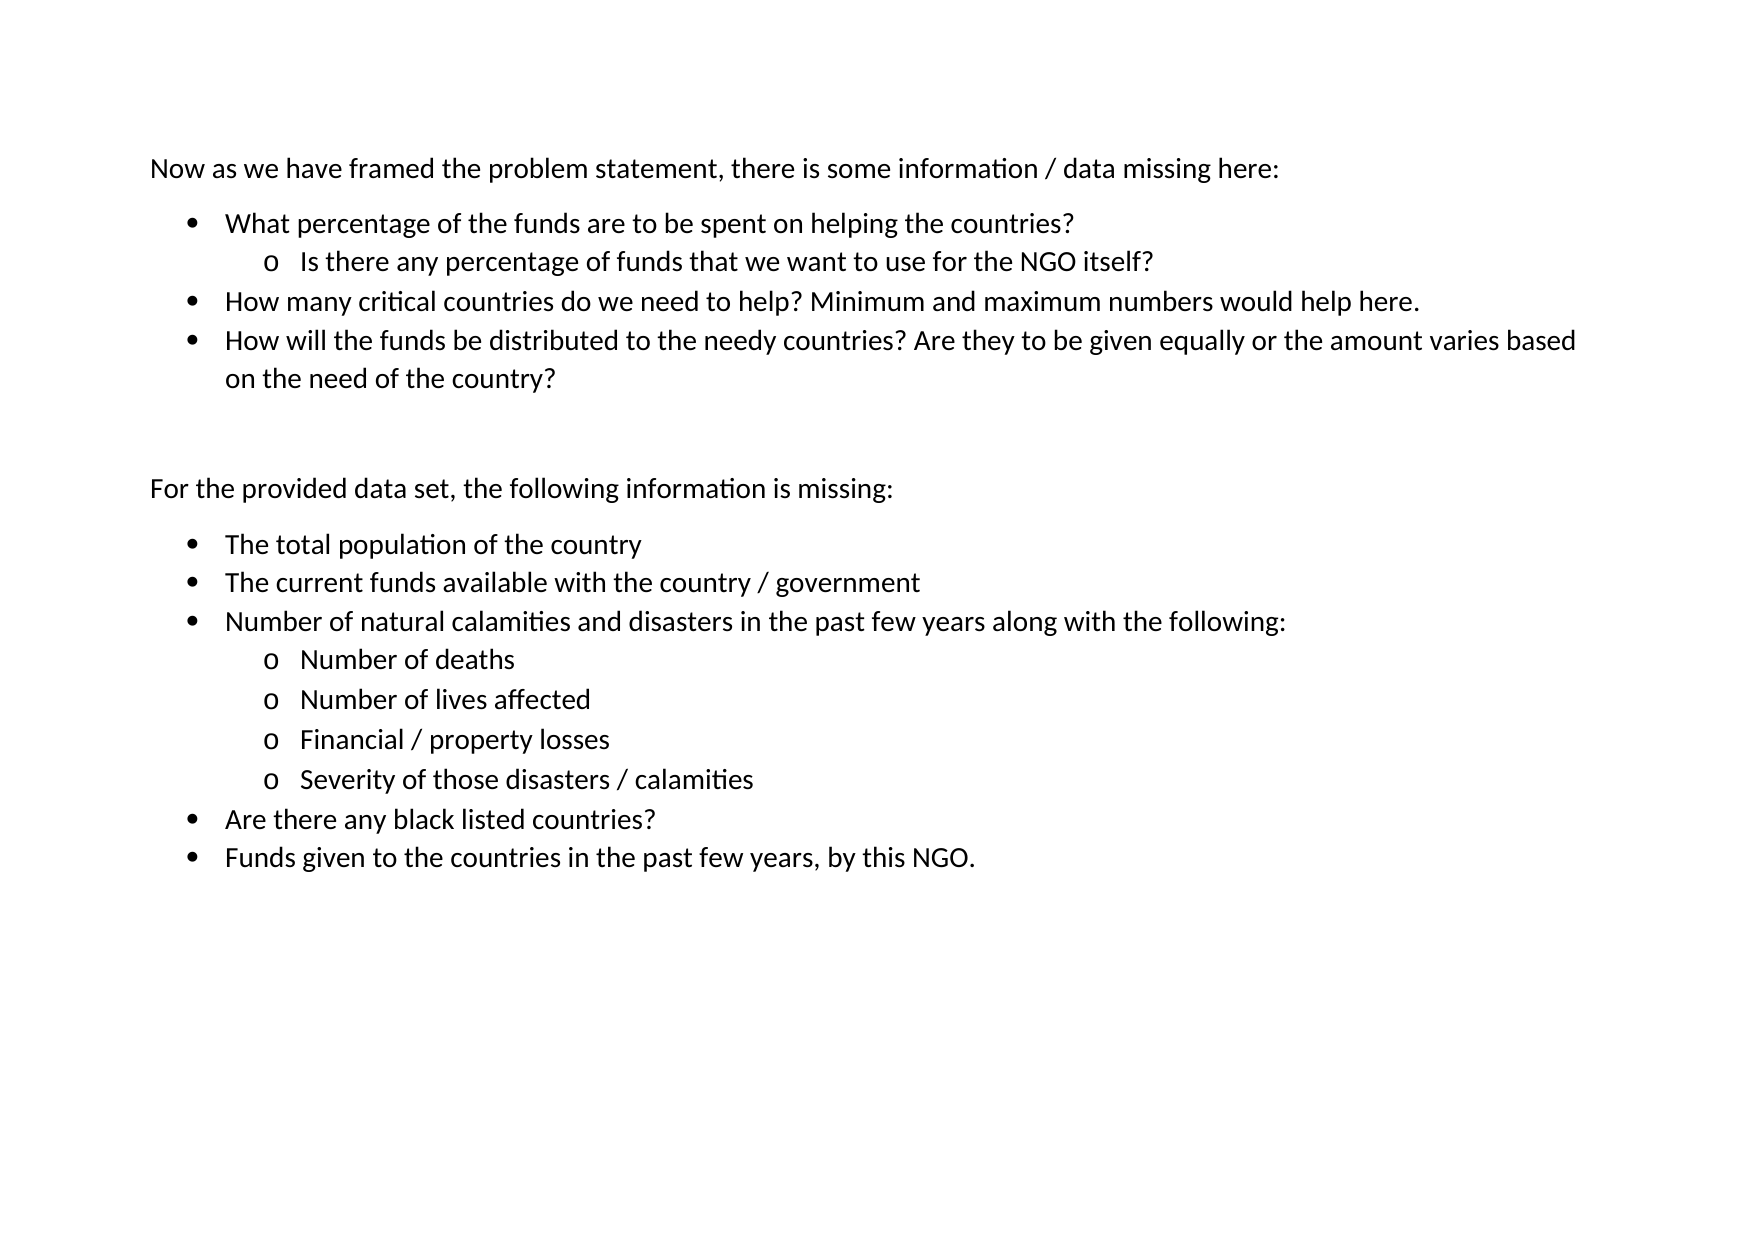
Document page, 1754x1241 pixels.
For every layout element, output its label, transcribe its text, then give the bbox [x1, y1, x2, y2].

list How will the funds be distributed to the needy countries? Are they to be given equally or the amount varies based on the need of the country? [187, 322, 1604, 396]
text For the provided data set, the following information is missing: [150, 471, 1604, 506]
list How many critical countries do we need to help? Minimum and maximum numbers would help here. [187, 283, 1604, 319]
list Severity of those disasters / calamities [262, 761, 1604, 798]
list The total population of the country [187, 526, 1604, 561]
list The current funds available with the country / government [187, 564, 1604, 600]
list Number of lives affected [262, 681, 1604, 718]
list What percentage of the funds are to be spent on helping the countries? [187, 205, 1604, 241]
list Number of deaths [262, 641, 1604, 678]
list Financial / property losses [262, 721, 1604, 758]
text Now as we have framed the problem statement, there is some information / data missing here: [150, 150, 1604, 186]
list Funds given to the countries in the past few years, by this NGO. [187, 839, 1604, 875]
list Is there any percentage of funds that we want to use for the NGO itself? [262, 243, 1604, 281]
list Number of natural calamities and disasters in the past few years along with the following: [187, 603, 1604, 638]
list Are there any black listed countries? [187, 801, 1604, 837]
